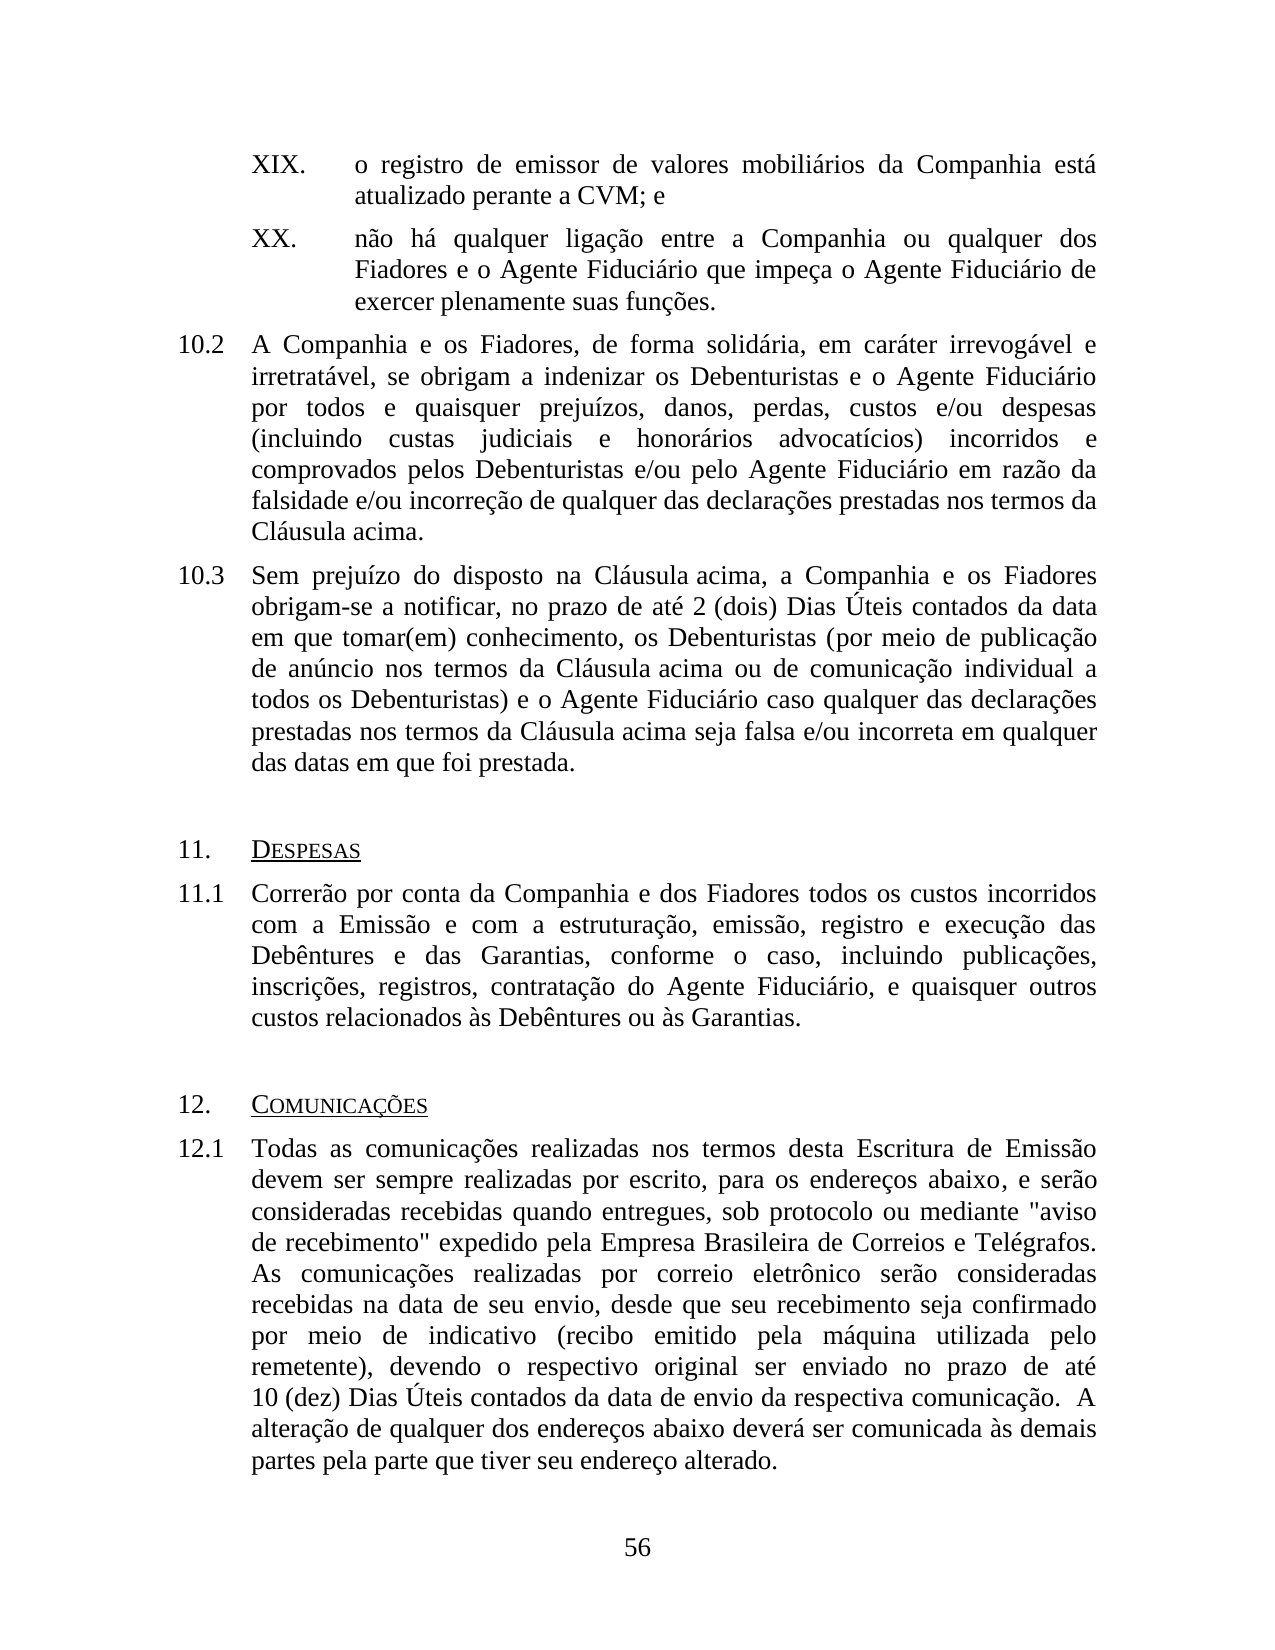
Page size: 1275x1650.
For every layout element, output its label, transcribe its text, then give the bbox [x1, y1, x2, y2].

list Despesas [177, 833, 1098, 864]
list Correrão por conta da Companhia e dos Fiadores todos os custos incorridos com a Emissão e com a estruturação, emissão, registro e execução das Debêntures e das Garantias, conforme o caso, incluindo publicações, inscrições, registros, contratação do Agente Fiduciário, e quaisquer outros custos relacionados às Debêntures ou às Garantias. [177, 877, 1098, 1032]
list A Companhia e os Fiadores, de forma solidária, em caráter irrevogável e irretratável, se obrigam a indenizar os Debenturistas e o Agente Fiduciário por todos e quaisquer prejuízos, danos, perdas, custos e/ou despesas (incluindo custas judiciais e honorários advocatícios) incorridos e comprovados pelos Debenturistas e/ou pelo Agente Fiduciário em razão da falsidade e/ou incorreção de qualquer das declarações prestadas nos termos da Cláusula 10.1 acima. [177, 328, 1098, 546]
list não há qualquer ligação entre a Companhia ou qualquer dos Fiadores e o Agente Fiduciário que impeça o Agente Fiduciário de exercer plenamente suas funções. [251, 222, 1098, 316]
list Comunicações [177, 1089, 1098, 1120]
list o registro de emissor de valores mobiliários da Companhia está atualizado perante a CVM; e [251, 148, 1098, 210]
list Todas as comunicações realizadas nos termos desta Escritura de Emissão devem ser sempre realizadas por escrito, para os endereços abaixo, e serão consideradas recebidas quando entregues, sob protocolo ou mediante "aviso de recebimento" expedido pela Empresa Brasileira de Correios e Telégrafos. As comunicações realizadas por correio eletrônico serão consideradas recebidas na data de seu envio, desde que seu recebimento seja confirmado por meio de indicativo (recibo emitido pela máquina utilizada pelo remetente), devendo o respectivo original ser enviado no prazo de até 10 (dez) Dias Úteis contados da data de envio da respectiva comunicação. A alteração de qualquer dos endereços abaixo deverá ser comunicada às demais partes pela parte que tiver seu endereço alterado. [177, 1132, 1098, 1475]
list Sem prejuízo do disposto na Cláusula 10.2 acima, a Companhia e os Fiadores obrigam-se a notificar, no prazo de até 2 (dois) Dias Úteis contados da data em que tomar(em) conhecimento, os Debenturistas (por meio de publicação de anúncio nos termos da Cláusula 6.33 acima ou de comunicação individual a todos os Debenturistas) e o Agente Fiduciário caso qualquer das declarações prestadas nos termos da Cláusula 10.1 acima seja falsa e/ou incorreta em qualquer das datas em que foi prestada. [177, 559, 1098, 777]
